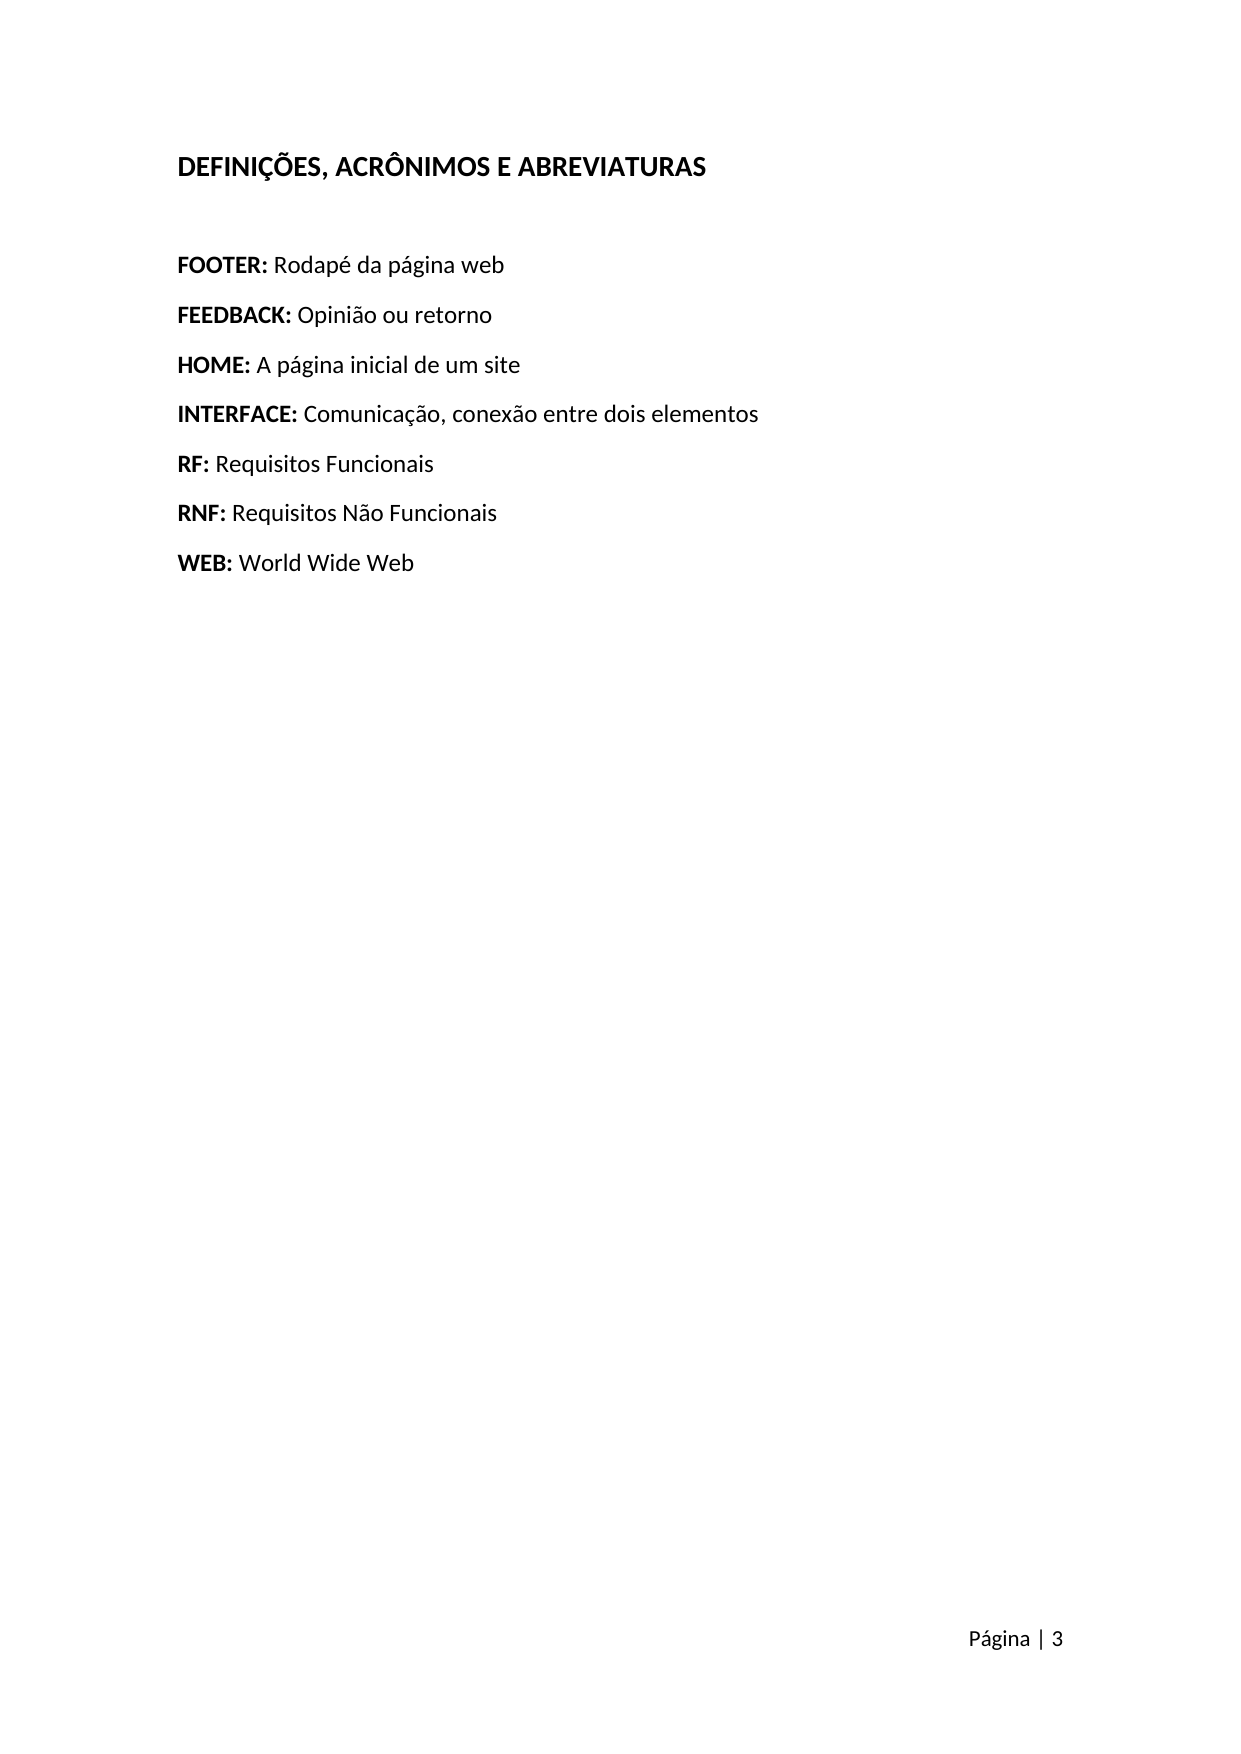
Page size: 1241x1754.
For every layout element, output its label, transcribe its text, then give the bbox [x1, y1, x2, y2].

text DEFINIÇÕES, ACRÔNIMOS E ABREVIATURAS [177, 148, 1063, 183]
text WEB: World Wide Web [177, 547, 1063, 578]
text RF: Requisitos Funcionais [177, 448, 1063, 478]
text HOME: A página inicial de um site [177, 349, 1063, 379]
text FOOTER: Rodapé da página web [177, 249, 1063, 280]
text FEEDBACK: Opinião ou retorno [177, 299, 1063, 330]
text INTERFACE: Comunicação, conexão entre dois elementos [177, 398, 1063, 429]
text RNF: Requisitos Não Funcionais [177, 497, 1063, 528]
